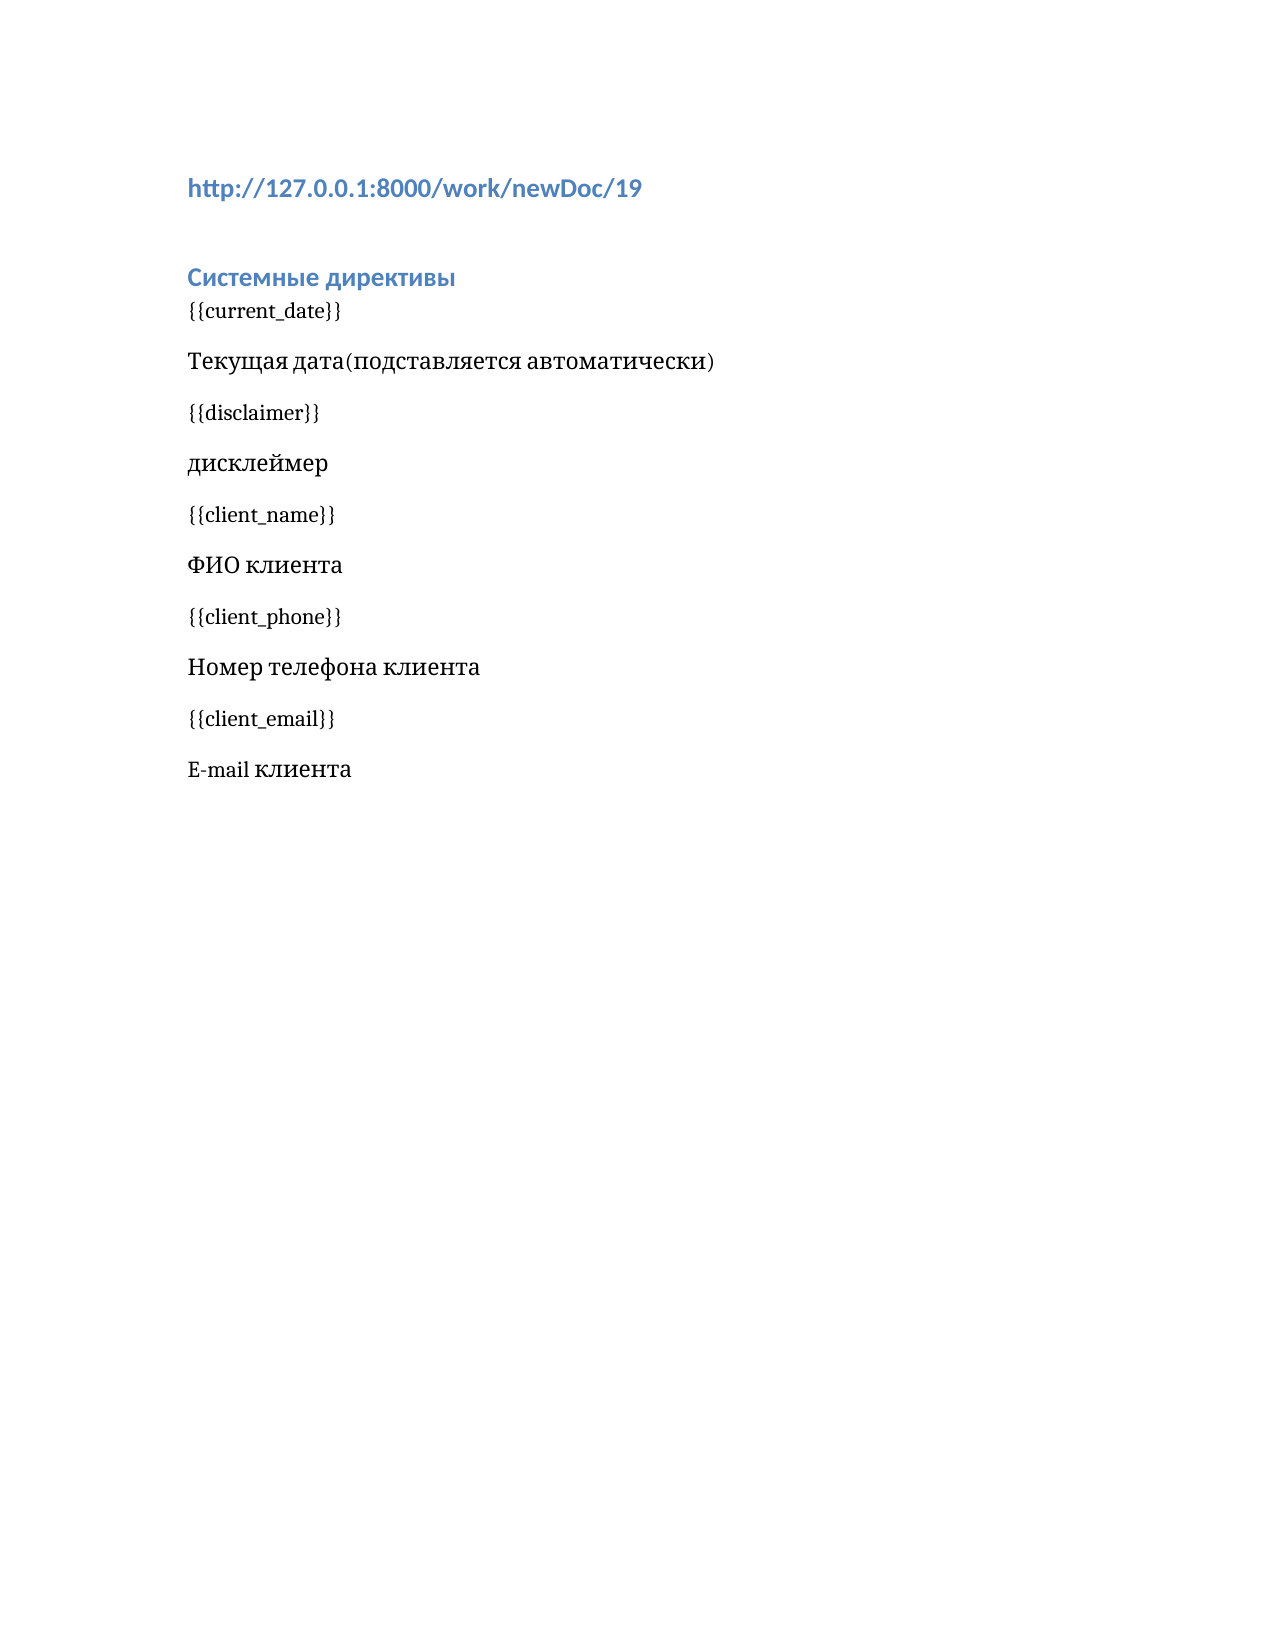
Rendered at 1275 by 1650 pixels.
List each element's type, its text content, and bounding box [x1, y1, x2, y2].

text {{current_date}} [187, 298, 1087, 324]
text {{client_name}} [187, 502, 1087, 528]
text дисклеймер [187, 451, 1087, 477]
text E-mail клиента [187, 757, 1087, 783]
text {{client_email}} [187, 706, 1087, 732]
text {{client_phone}} [187, 604, 1087, 630]
subtitle Системные директивы [187, 260, 1087, 293]
text Номер телефона клиента [187, 655, 1087, 681]
text ФИО клиента [187, 553, 1087, 579]
subtitle http://127.0.0.1:8000/work/newDoc/19 [187, 171, 1087, 204]
text {{disclaimer}} [187, 400, 1087, 426]
text Текущая дата(подставляется автоматически) [187, 349, 1087, 375]
